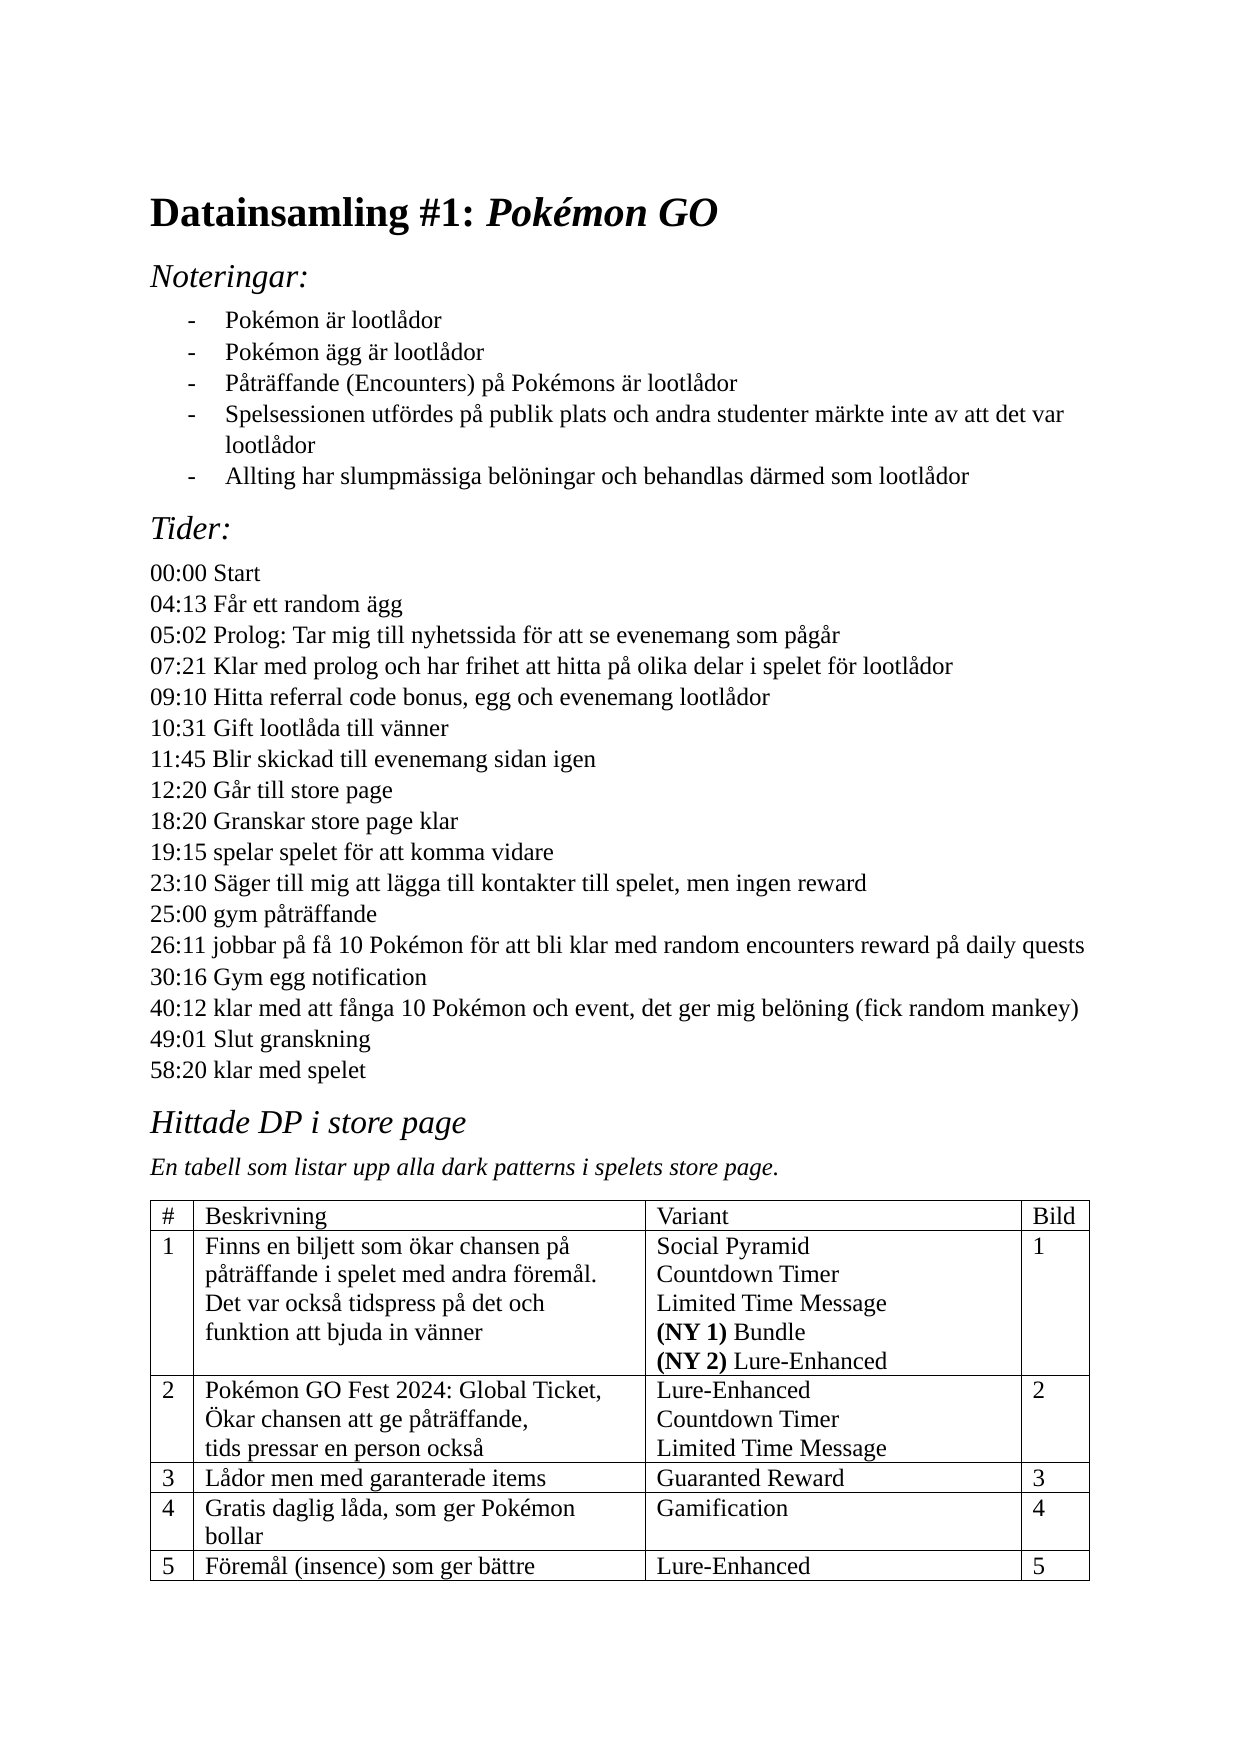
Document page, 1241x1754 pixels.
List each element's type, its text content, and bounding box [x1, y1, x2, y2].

table_cell 5 [1022, 1551, 1089, 1580]
table_cell Finns en biljett som ökar chansen på påträffande i spelet med andra föremål. Det var också tidspress på det och funktion att bjuda in vänner [194, 1231, 645, 1374]
subtitle Hittade DP i store page [150, 1102, 1090, 1141]
table_cell Pokémon GO Fest 2024: Global Ticket, Ökar chansen att ge påträffande, tids pressar en person också [194, 1376, 645, 1462]
table_header Beskrivning [194, 1201, 645, 1230]
list Pokémon ägg är lootlådor [187, 337, 1090, 365]
table_cell 4 [151, 1493, 193, 1550]
table_cell Gratis daglig låda, som ger Pokémon bollar [194, 1493, 645, 1550]
subtitle Datainsamling #1: Pokémon GO [150, 187, 1090, 235]
text 00:00 Start 04:13 Får ett random ägg 05:02 Prolog: Tar mig till nyhetssida för att se evenemang som pågår 07:21 Klar med prolog och har frihet att hitta på olika delar i spelet för lootlådor 09:10 Hitta referral code bonus, egg och evenemang lootlådor 10:31 Gift lootlåda till vänner 11:45 Blir skickad till evenemang sidan igen 12:20 Går till store page 18:20 Granskar store page klar 19:15 spelar spelet för att komma vidare 23:10 Säger till mig att lägga till kontakter till spelet, men ingen reward 25:00 gym påträffande 26:11 jobbar på få 10 Pokémon för att bli klar med random encounters reward på daily quests 30:16 Gym egg notification 40:12 klar med att fånga 10 Pokémon och event, det ger mig belöning (fick random mankey) 49:01 Slut granskning 58:20 klar med spelet [150, 558, 1090, 1083]
table_cell 3 [151, 1463, 193, 1492]
table_cell 1 [1022, 1231, 1089, 1374]
table_cell Lure-Enhanced Countdown Timer Limited Time Message [646, 1376, 1021, 1462]
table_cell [194, 1551, 645, 1580]
table_header # [151, 1201, 193, 1230]
table_cell 5 [151, 1551, 193, 1580]
table_cell Lure-Enhanced [646, 1551, 1021, 1580]
table_cell 2 [151, 1376, 193, 1462]
list Påträffande (Encounters) på Pokémons är lootlådor [187, 368, 1090, 396]
list Spelsessionen utfördes på publik plats och andra studenter märkte inte av att det var lootlådor [187, 399, 1090, 458]
table_cell 3 [1022, 1463, 1089, 1492]
subtitle Tider: [150, 508, 1090, 547]
table_cell 2 [1022, 1376, 1089, 1462]
text En tabell som listar upp alla dark patterns i spelets store page. [150, 1152, 1090, 1181]
table_cell Lådor men med garanterade items [194, 1463, 645, 1492]
subtitle Noteringar: [150, 256, 1090, 294]
table_cell Guaranted Reward [646, 1463, 1021, 1492]
list Allting har slumpmässiga belöningar och behandlas därmed som lootlådor [187, 461, 1090, 489]
table_cell Social Pyramid Countdown Timer Limited Time Message (NY 1) Bundle (NY 2) Lure-Enhanced [646, 1231, 1021, 1374]
table_cell 4 [1022, 1493, 1089, 1550]
table_cell Gamification [646, 1493, 1021, 1550]
table_header Bild [1022, 1201, 1089, 1230]
list Pokémon är lootlådor [187, 306, 1090, 334]
table_cell 1 [151, 1231, 193, 1374]
table_header Variant [646, 1201, 1021, 1230]
